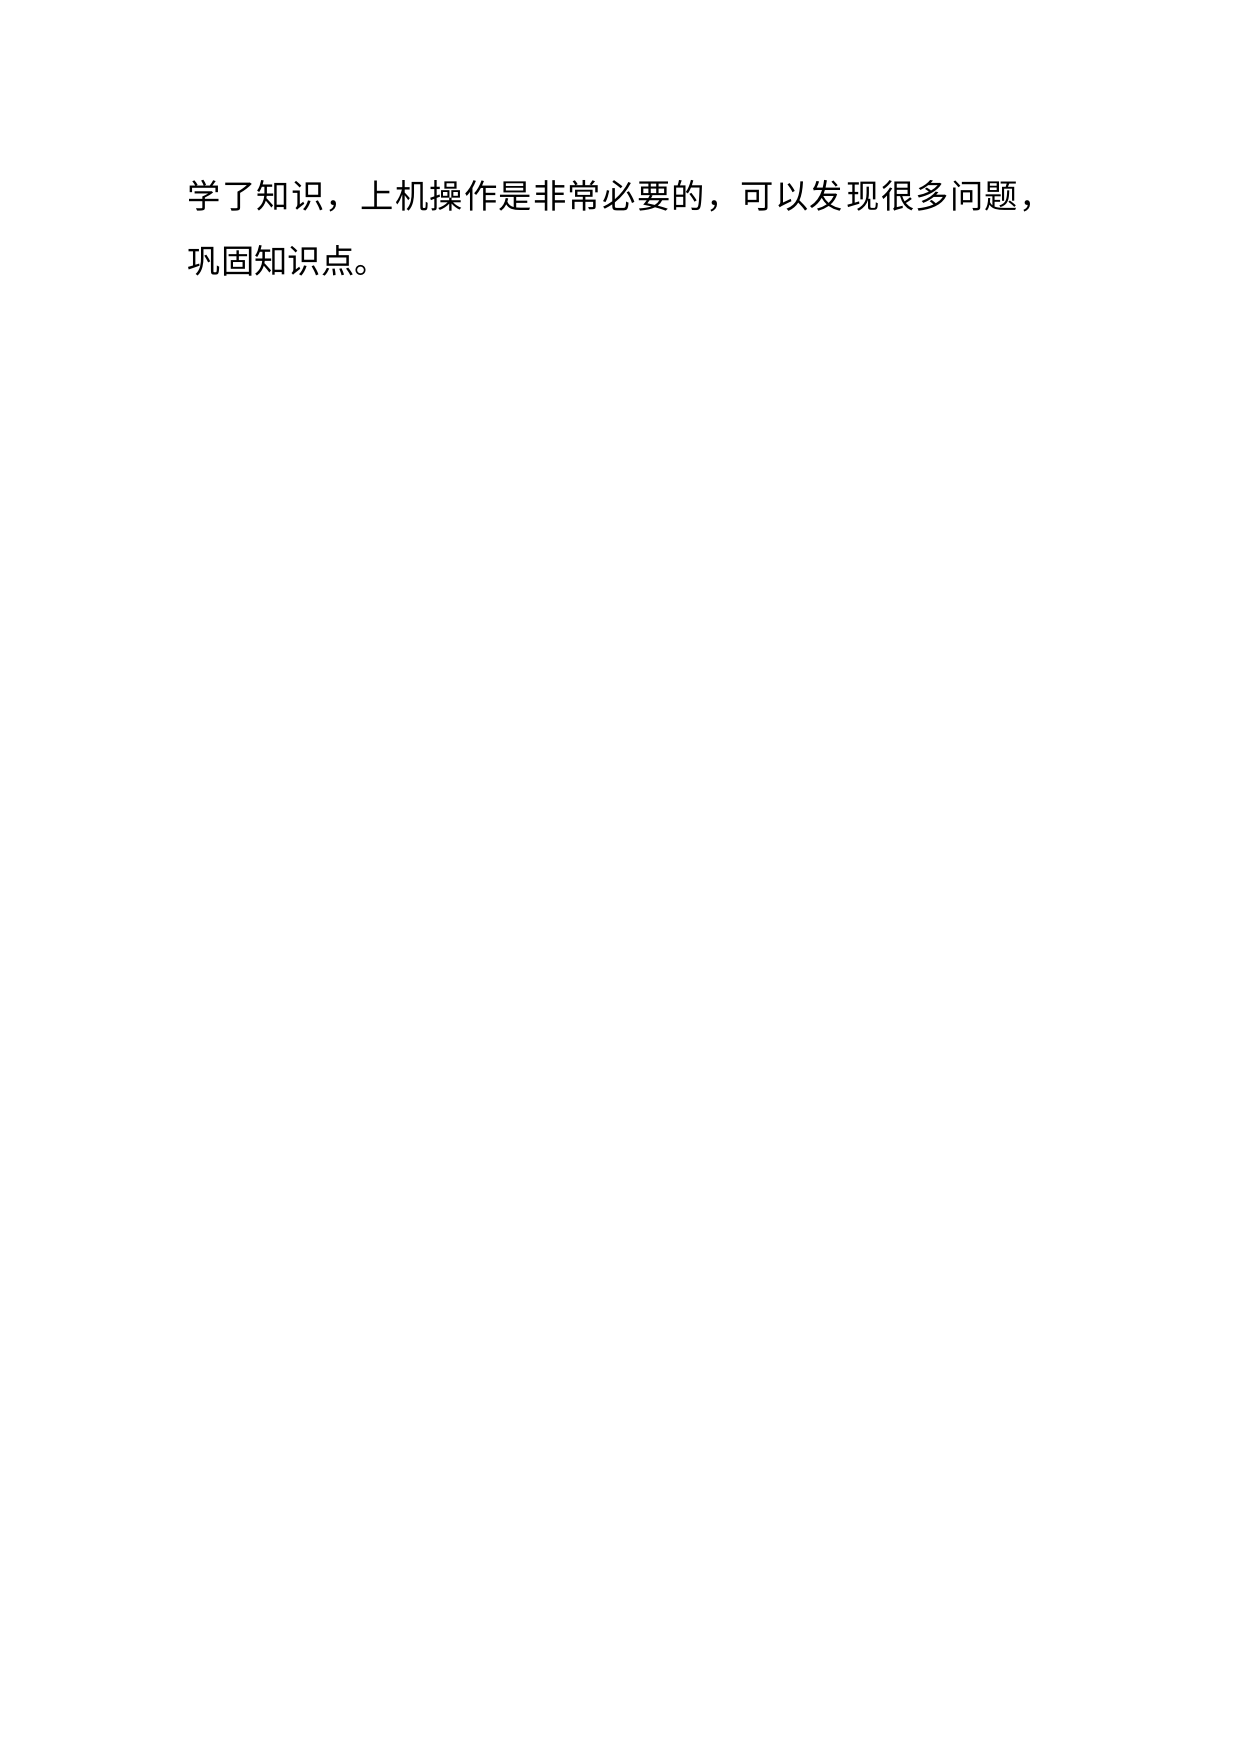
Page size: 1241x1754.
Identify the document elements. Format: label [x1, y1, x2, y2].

text [187, 162, 1053, 292]
